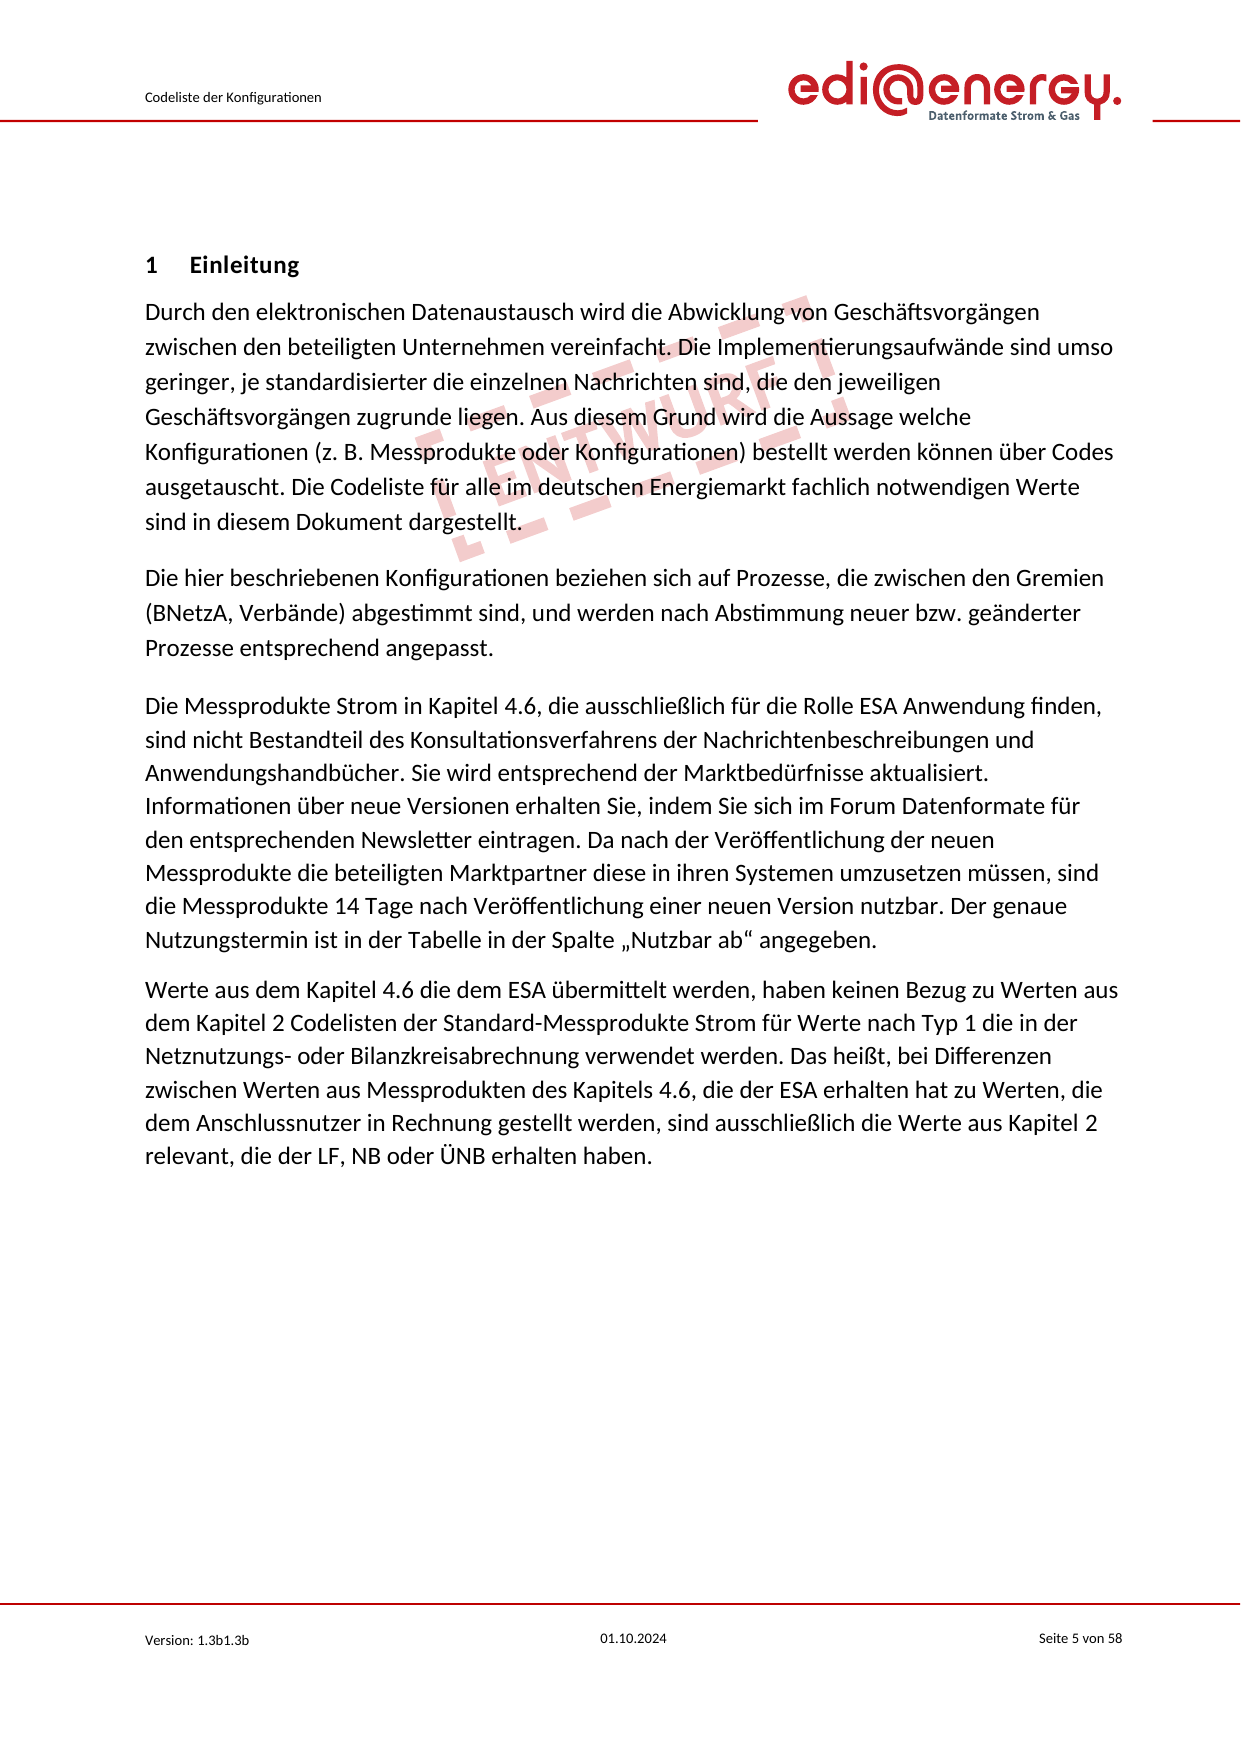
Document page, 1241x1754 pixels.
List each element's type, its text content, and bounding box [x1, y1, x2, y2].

text Die Messprodukte Strom in Kapitel 4.6, die ausschließlich für die Rolle ESA Anwendung finden, sind nicht Bestandteil des Konsultationsverfahrens der Nachrichtenbeschreibungen und Anwendungshandbücher. Sie wird entsprechend der Marktbedürfnisse aktualisiert. Informationen über neue Versionen erhalten Sie, indem Sie sich im Forum Datenformate für den entsprechenden Newsletter eintragen. Da nach der Veröffentlichung der neuen Messprodukte die beteiligten Marktpartner diese in ihren Systemen umzusetzen müssen, sind die Messprodukte 14 Tage nach Veröffentlichung einer neuen Version nutzbar. Der genaue Nutzungstermin ist in der Tabelle in der Spalte „Nutzbar ab“ angegeben. [145, 688, 1122, 954]
text Die hier beschriebenen Konfigurationen beziehen sich auf Prozesse, die zwischen den Gremien (BNetzA, Verbände) abgestimmt sind, und werden nach Abstimmung neuer bzw. geänderter Prozesse entsprechend angepasst. [145, 562, 1122, 662]
text Werte aus dem Kapitel 4.6 die dem ESA übermittelt werden, haben keinen Bezug zu Werten aus dem Kapitel 2 Codelisten der Standard-Messprodukte Strom für Werte nach Typ 1 die in der Netznutzungs- oder Bilanzkreisabrechnung verwendet werden. Das heißt, bei Differenzen zwischen Werten aus Messprodukten des Kapitels 4.6, die der ESA erhalten hat zu Werten, die dem Anschlussnutzer in Rechnung gestellt werden, sind ausschließlich die Werte aus Kapitel 2 relevant, die der LF, NB oder ÜNB erhalten haben. [145, 971, 1122, 1171]
text Durch den elektronischen Datenaustausch wird die Abwicklung von Geschäftsvorgängen zwischen den beteiligten Unternehmen vereinfacht. Die Implementierungsaufwände sind umso geringer, je standardisierter die einzelnen Nachrichten sind, die den jeweiligen Geschäftsvorgängen zugrunde liegen. Aus diesem Grund wird die Aussage welche Konfigurationen (z. B. Messprodukte oder Konfigurationen) bestellt werden können über Codes ausgetauscht. Die Codeliste für alle im deutschen Energiemarkt fachlich notwendigen Werte sind in diesem Dokument dargestellt. [145, 296, 1122, 536]
subtitle Einleitung [145, 246, 1122, 279]
